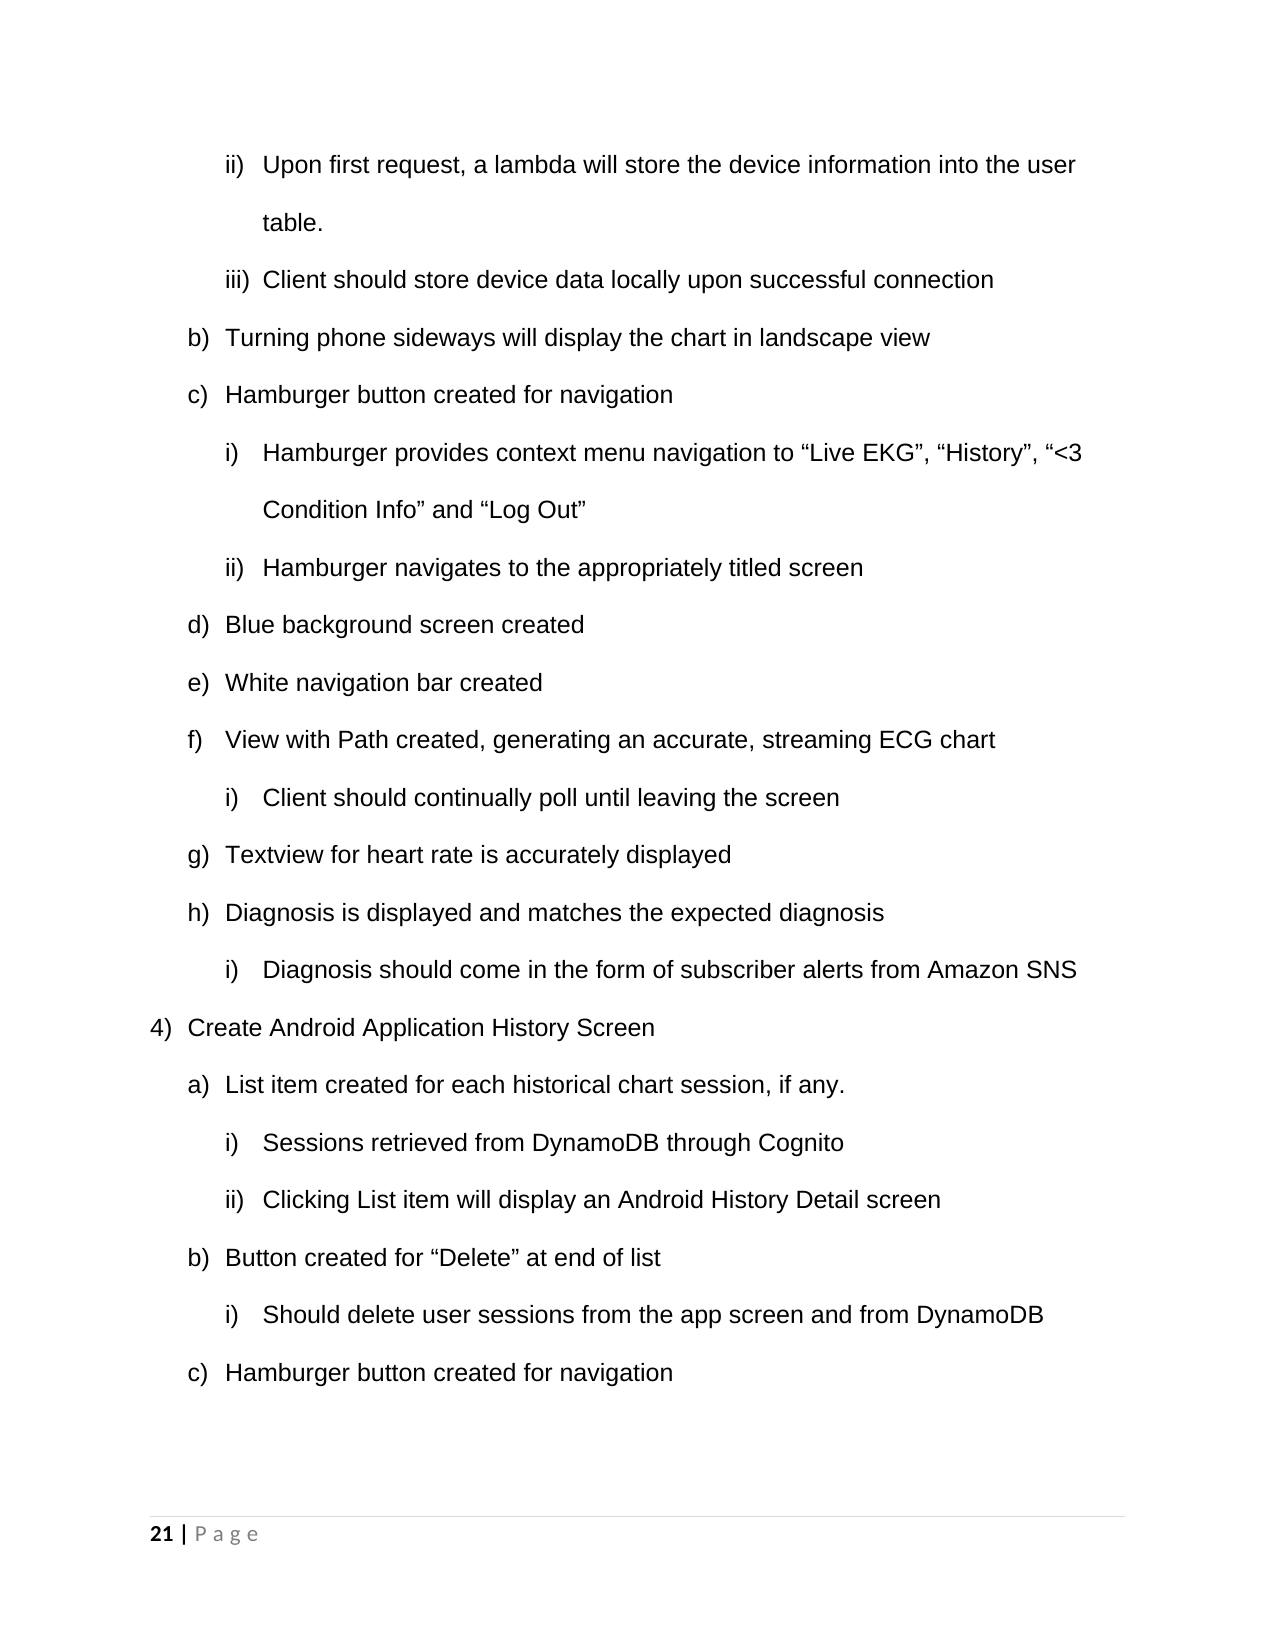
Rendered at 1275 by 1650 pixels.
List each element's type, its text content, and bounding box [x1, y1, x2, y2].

list List item created for each historical chart session, if any. [187, 1070, 1125, 1099]
list Should delete user sessions from the app screen and from DynamoDB [225, 1300, 1125, 1329]
list View with Path created, generating an accurate, streaming ECG chart [187, 725, 1125, 754]
list Diagnosis is displayed and matches the expected diagnosis [187, 897, 1125, 926]
list Client should continually poll until leaving the screen [225, 782, 1125, 811]
list Blue background screen created [187, 610, 1125, 639]
list Create Android Application History Screen [150, 1012, 1125, 1041]
list Hamburger navigates to the appropriately titled screen [225, 552, 1125, 581]
list Textview for heart rate is accurately displayed [187, 840, 1125, 869]
list Clicking List item will display an Android History Detail screen [225, 1185, 1125, 1214]
list Upon first request, a lambda will store the device information into the user table. [225, 150, 1125, 236]
list Hamburger provides context menu navigation to “Live EKG”, “History”, “<3 Condition Info” and “Log Out” [225, 437, 1125, 524]
list Client should store device data locally upon successful connection [225, 265, 1125, 294]
list Hamburger button created for navigation [187, 1357, 1125, 1386]
list White navigation bar created [187, 667, 1125, 696]
list Turning phone sideways will display the chart in landscape view [187, 322, 1125, 351]
list Diagnosis should come in the form of subscriber alerts from Amazon SNS [225, 955, 1125, 984]
list Button created for “Delete” at end of list [187, 1242, 1125, 1271]
list Sessions retrieved from DynamoDB through Cognito [225, 1127, 1125, 1156]
list Hamburger button created for navigation [187, 380, 1125, 409]
